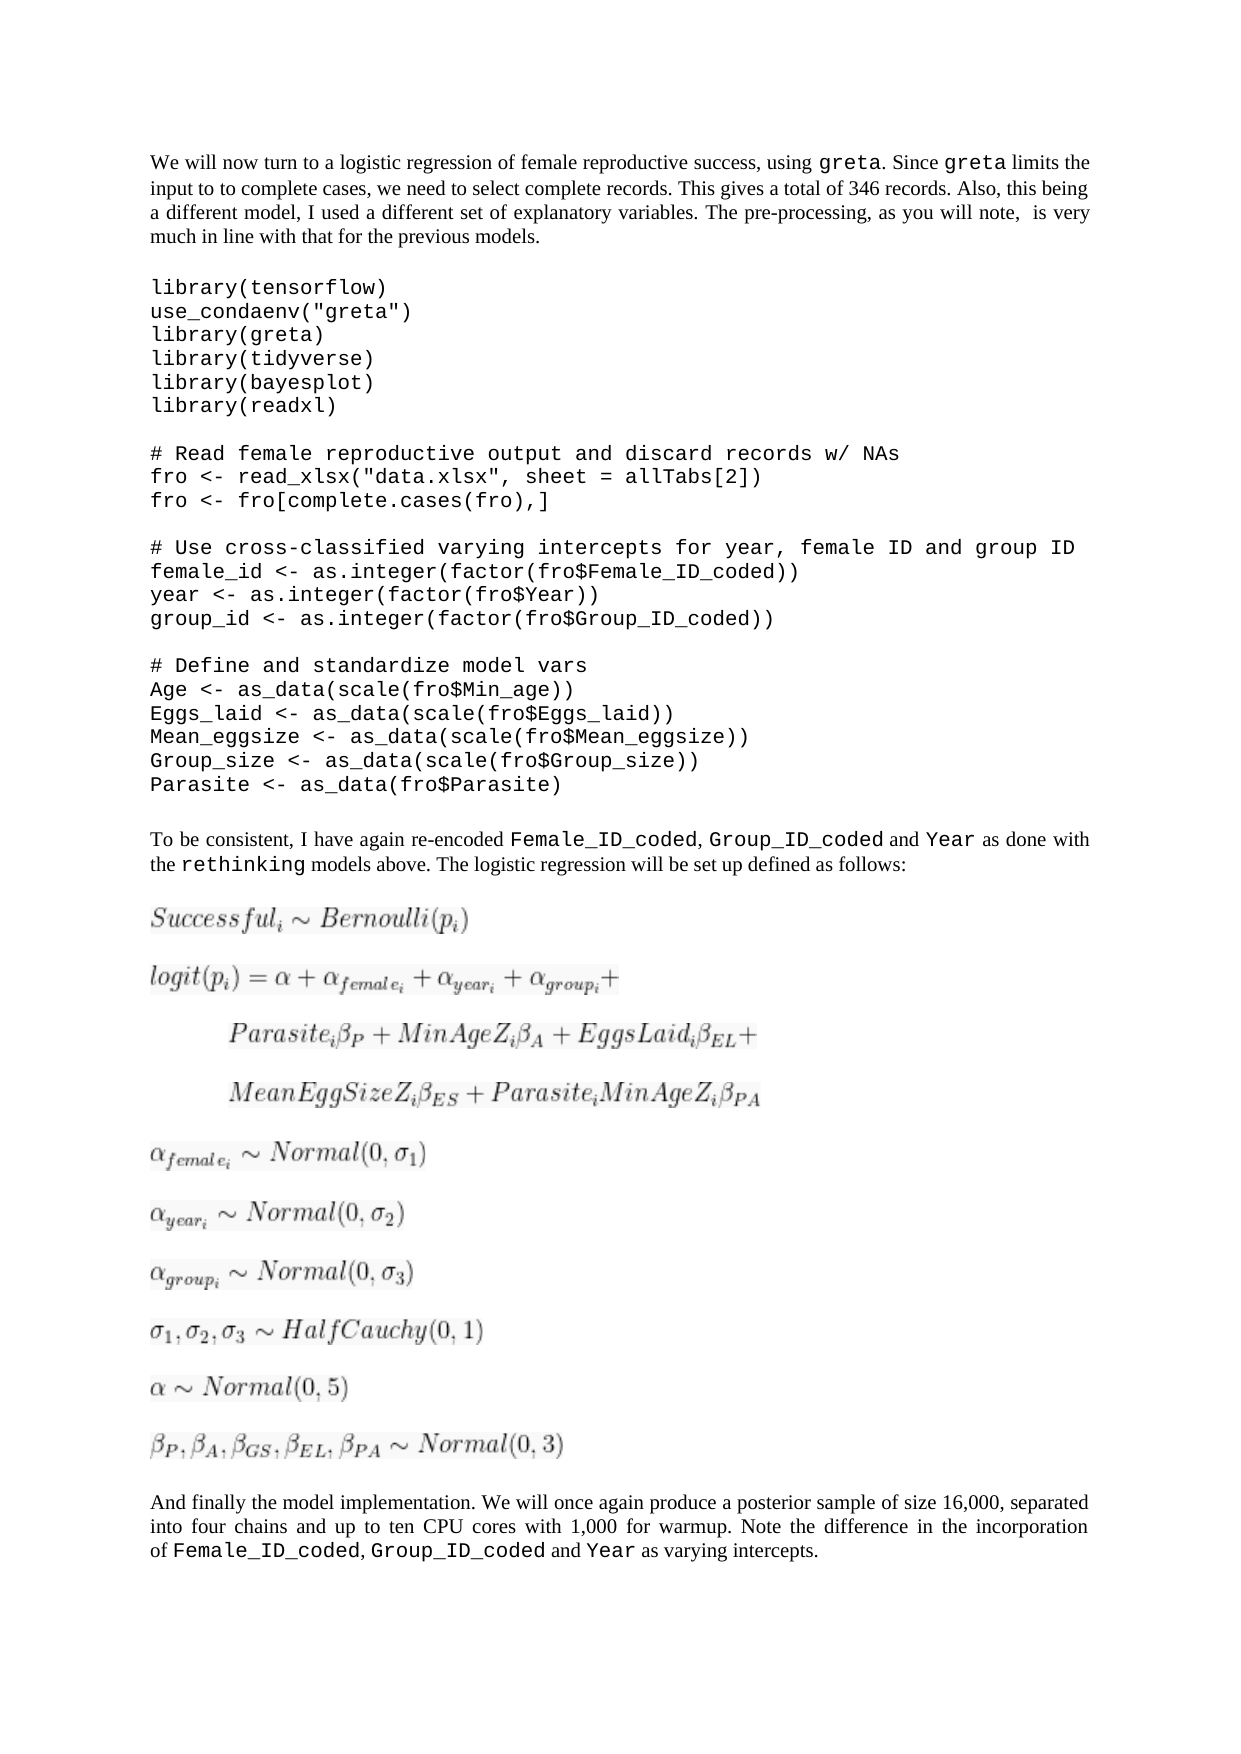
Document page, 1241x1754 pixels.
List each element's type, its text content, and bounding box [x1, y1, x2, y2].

text Mean_eggsize <- as_data(scale(fro$Mean_eggsize)) [150, 726, 1090, 750]
picture [150, 1141, 426, 1171]
picture [150, 1259, 413, 1290]
picture [150, 1318, 483, 1345]
text library(greta) [150, 324, 1090, 348]
text Eggs_laid <- as_data(scale(fro$Eggs_laid)) [150, 703, 1090, 726]
text # Read female reproductive output and discard records w/ NAs [150, 443, 1090, 466]
picture [150, 1432, 563, 1459]
text To be consistent, I have again re-encoded Female_ID_coded, Group_ID_coded and Year as done with the rethinking models above. The logistic regression will be set up defined as follows: [150, 826, 1090, 878]
text Age <- as_data(scale(fro$Min_age)) [150, 679, 1090, 703]
text group_id <- as.integer(factor(fro$Group_ID_coded)) [150, 608, 1090, 632]
text female_id <- as.integer(factor(fro$Female_ID_coded)) [150, 561, 1090, 584]
text And finally the model implementation. We will once again produce a posterior sample of size 16,000, separated into four chains and up to ten CPU cores with 1,000 for warmup. Note the difference in the incorporation of Female_ID_coded, Group_ID_coded and Year as varying intercepts. [150, 1490, 1090, 1564]
text # Define and standardize model vars [150, 655, 1090, 679]
text Parasite <- as_data(fro$Parasite) [150, 774, 1090, 797]
picture [150, 1200, 404, 1231]
text fro <- fro[complete.cases(fro),] [150, 490, 1090, 513]
picture [150, 1375, 348, 1402]
text # Use cross-classified varying intercepts for year, female ID and group ID [150, 537, 1090, 561]
text library(readxl) [150, 395, 1090, 419]
picture [150, 907, 468, 934]
text year <- as.integer(factor(fro$Year)) [150, 584, 1090, 608]
text library(bayesplot) [150, 372, 1090, 395]
text fro <- read_xlsx("data.xlsx", sheet = allTabs[2]) [150, 466, 1090, 490]
picture [228, 1023, 757, 1049]
text library(tensorflow) [150, 277, 1090, 301]
text library(tidyverse) [150, 348, 1090, 372]
text Group_size <- as_data(scale(fro$Group_size)) [150, 750, 1090, 774]
picture [228, 1082, 761, 1108]
text We will now turn to a logistic regression of female reproductive success, using greta. Since greta limits the input to to complete cases, we need to select complete records. This gives a total of 346 records. Also, this being a different model, I used a different set of explanatory variables. The pre-processing, as you will note, is very much in line with that for the previous models. [150, 150, 1090, 248]
text use_condaenv("greta") [150, 301, 1090, 324]
picture [150, 964, 619, 995]
